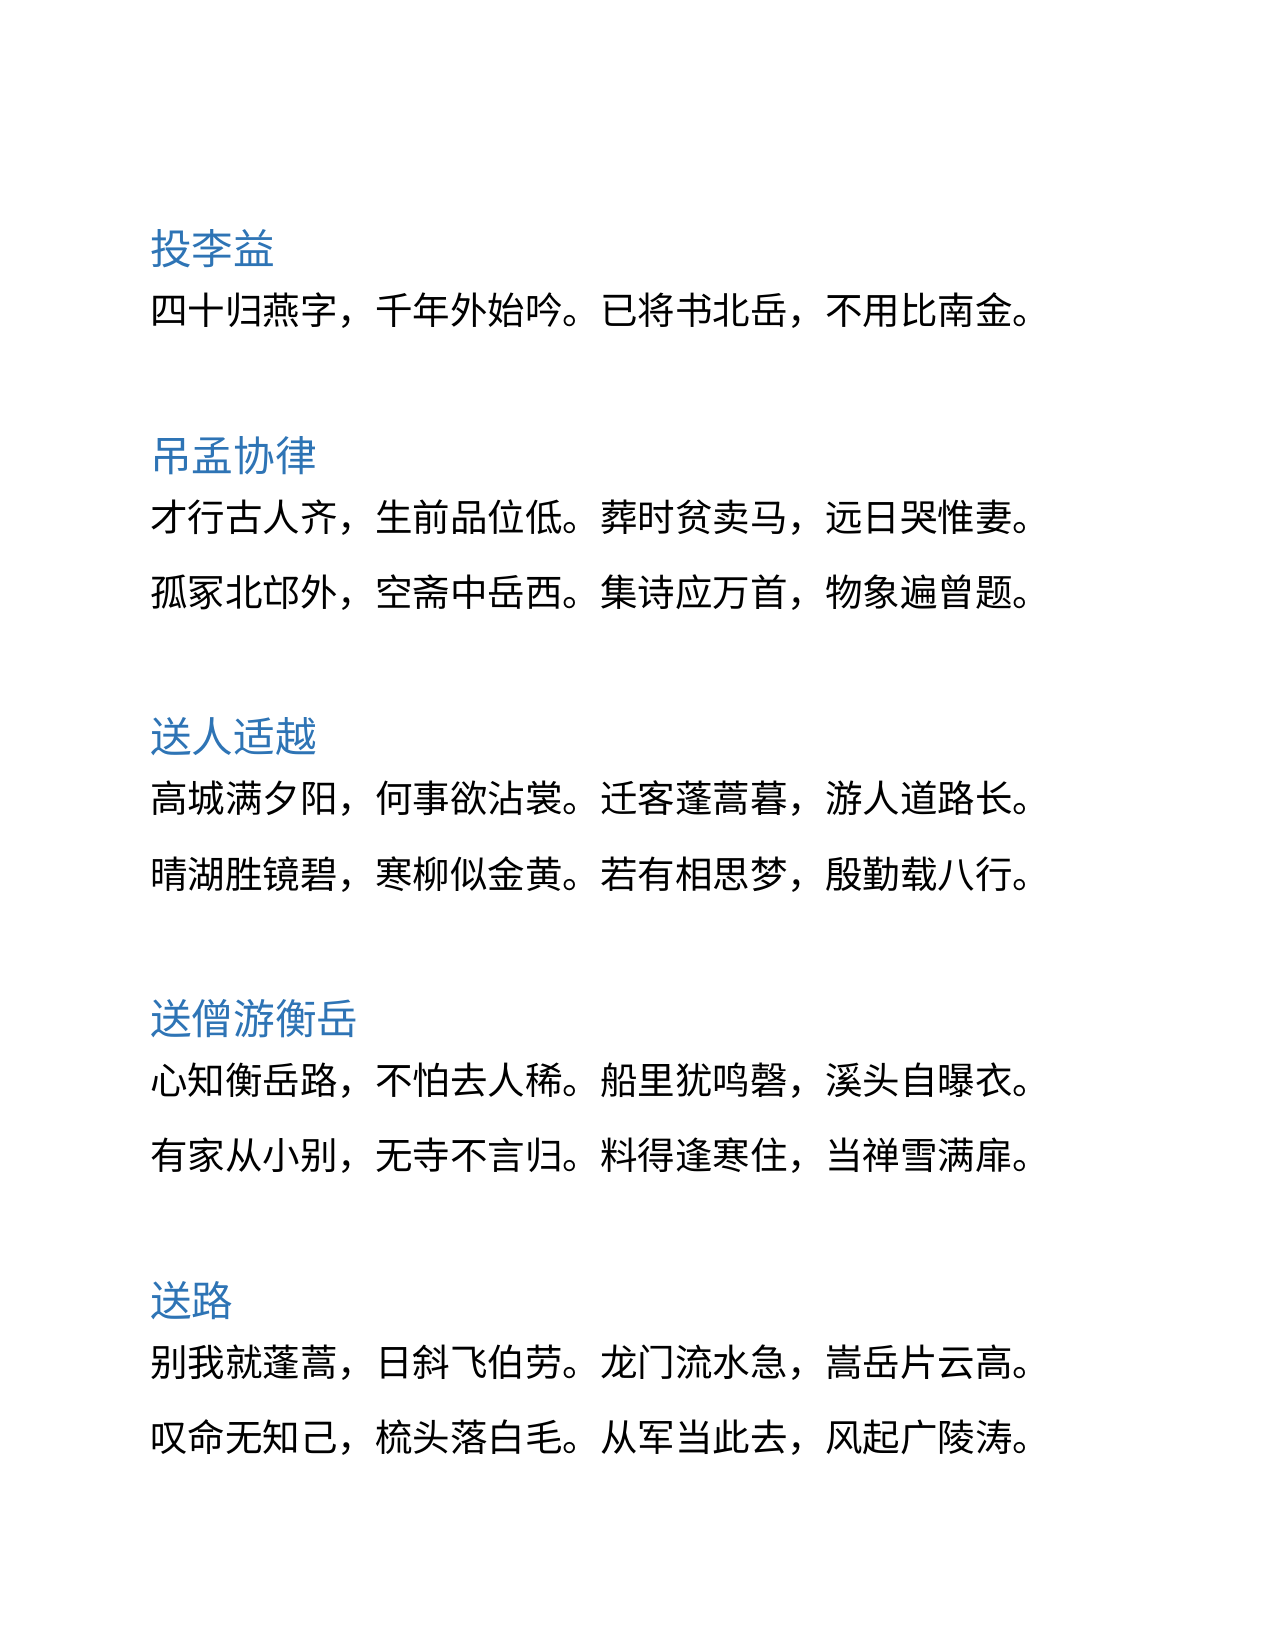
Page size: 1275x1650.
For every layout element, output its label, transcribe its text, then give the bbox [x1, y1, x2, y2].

subtitle 送人适越 [150, 704, 1125, 764]
text 心知衡岳路，不怕去人稀。船里犹鸣磬，溪头自曝衣。 [150, 1051, 1125, 1105]
text 才行古人齐，生前品位低。葬时贫卖马，远日哭惟妻。 [150, 488, 1125, 542]
text 晴湖胜镜碧，寒柳似金黄。若有相思梦，殷勤载八行。 [150, 844, 1125, 899]
subtitle 吊孟协律 [150, 423, 1125, 483]
subtitle 投李益 [150, 216, 1125, 276]
subtitle 送僧游衡岳 [150, 986, 1125, 1046]
text 孤冢北邙外，空斋中岳西。集诗应万首，物象遍曾题。 [150, 563, 1125, 617]
text 高城满夕阳，何事欲沾裳。迁客蓬蒿暮，游人道路长。 [150, 769, 1125, 824]
text 有家从小别，无寺不言归。料得逢寒住，当禅雪满扉。 [150, 1126, 1125, 1181]
text 别我就蓬蒿，日斜飞伯劳。龙门流水急，嵩岳片云高。 [150, 1333, 1125, 1387]
text 叹命无知己，梳头落白毛。从军当此去，风起广陵涛。 [150, 1408, 1125, 1462]
subtitle 送路 [150, 1268, 1125, 1328]
text 四十归燕字，千年外始吟。已将书北岳，不用比南金。 [150, 281, 1125, 336]
